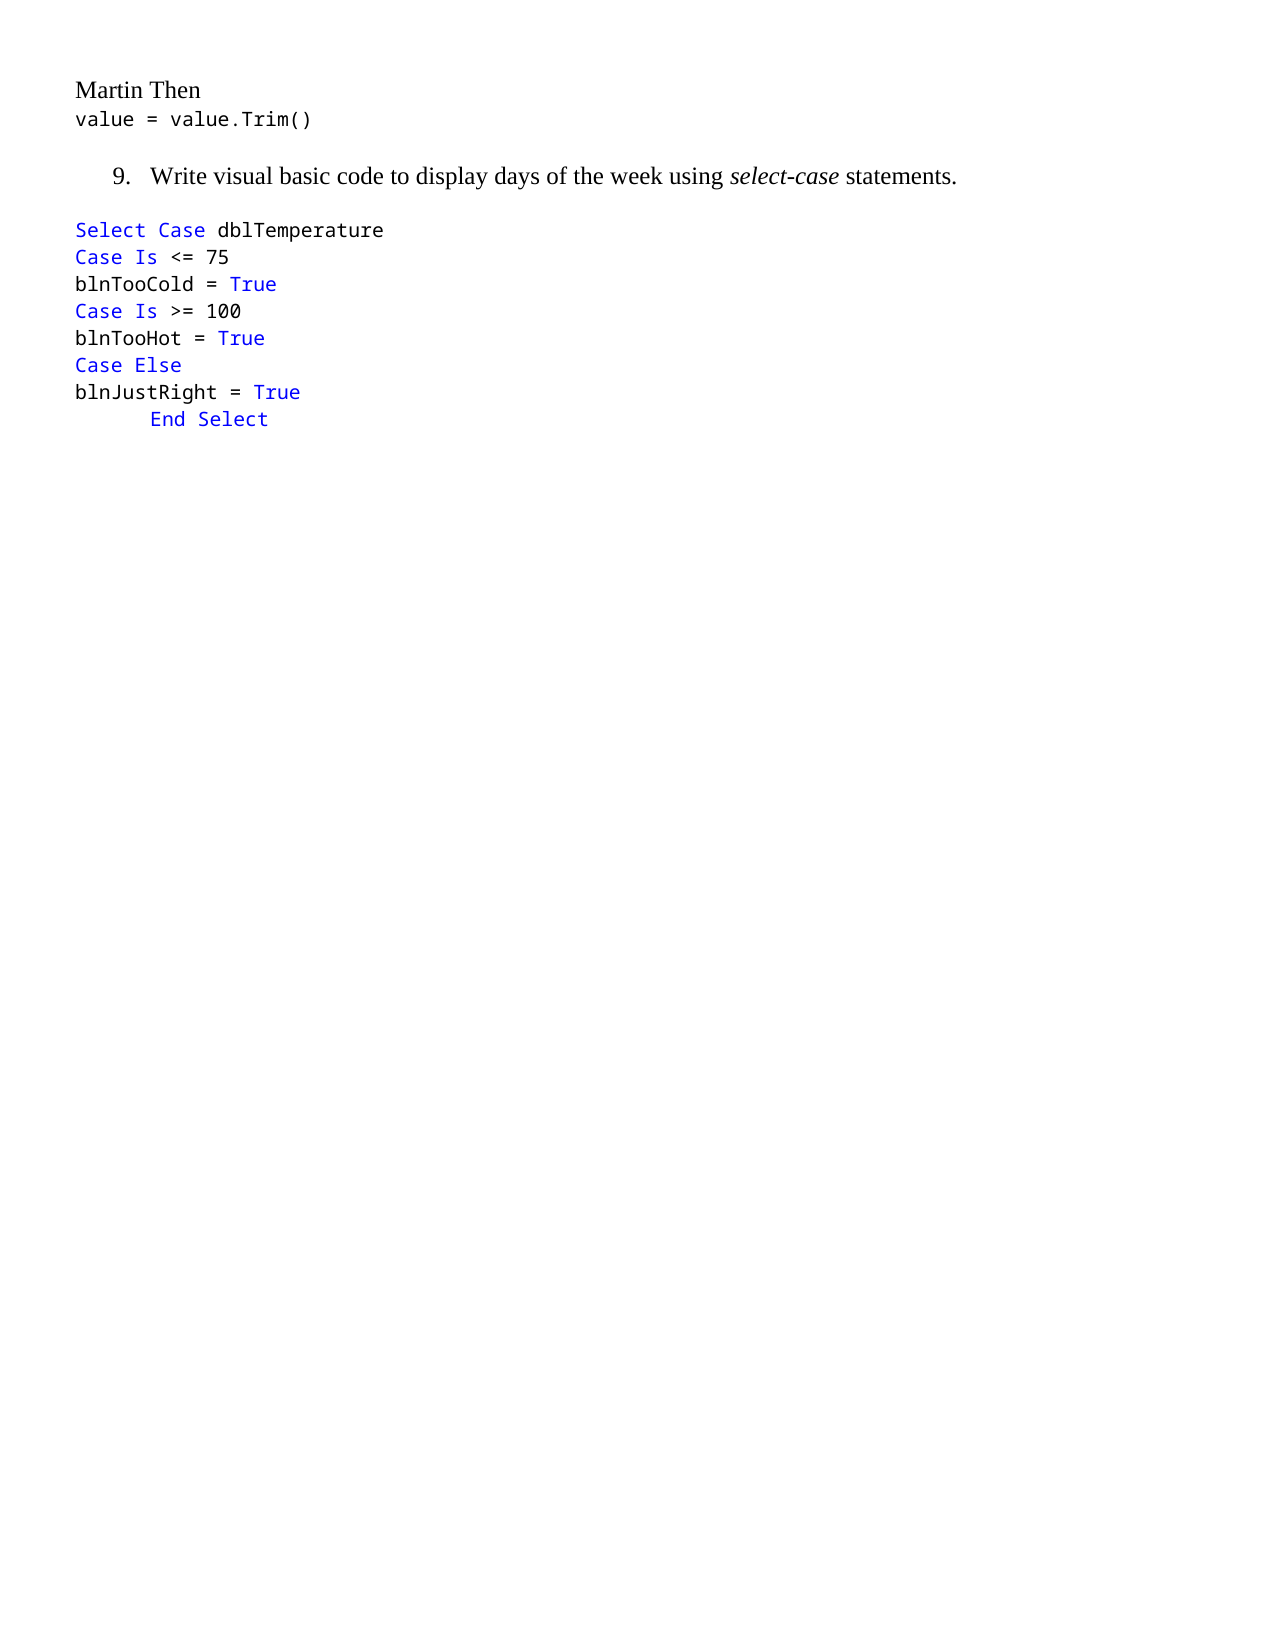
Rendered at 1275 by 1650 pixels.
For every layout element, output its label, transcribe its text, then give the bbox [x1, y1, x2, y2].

text blnTooHot = True [75, 324, 1200, 351]
text Select Case dblTemperature [75, 216, 1200, 243]
text blnTooCold = True [75, 270, 1200, 297]
text Case Is >= 100 [75, 297, 1200, 324]
text Case Else [75, 351, 1200, 378]
text Case Is <= 75 [75, 243, 1200, 270]
text End Select [150, 405, 1200, 432]
list Write visual basic code to display days of the week using select-case statements. [112, 161, 1200, 189]
text blnJustRight = True [75, 378, 1200, 405]
text value = value.Trim() [75, 105, 1200, 132]
